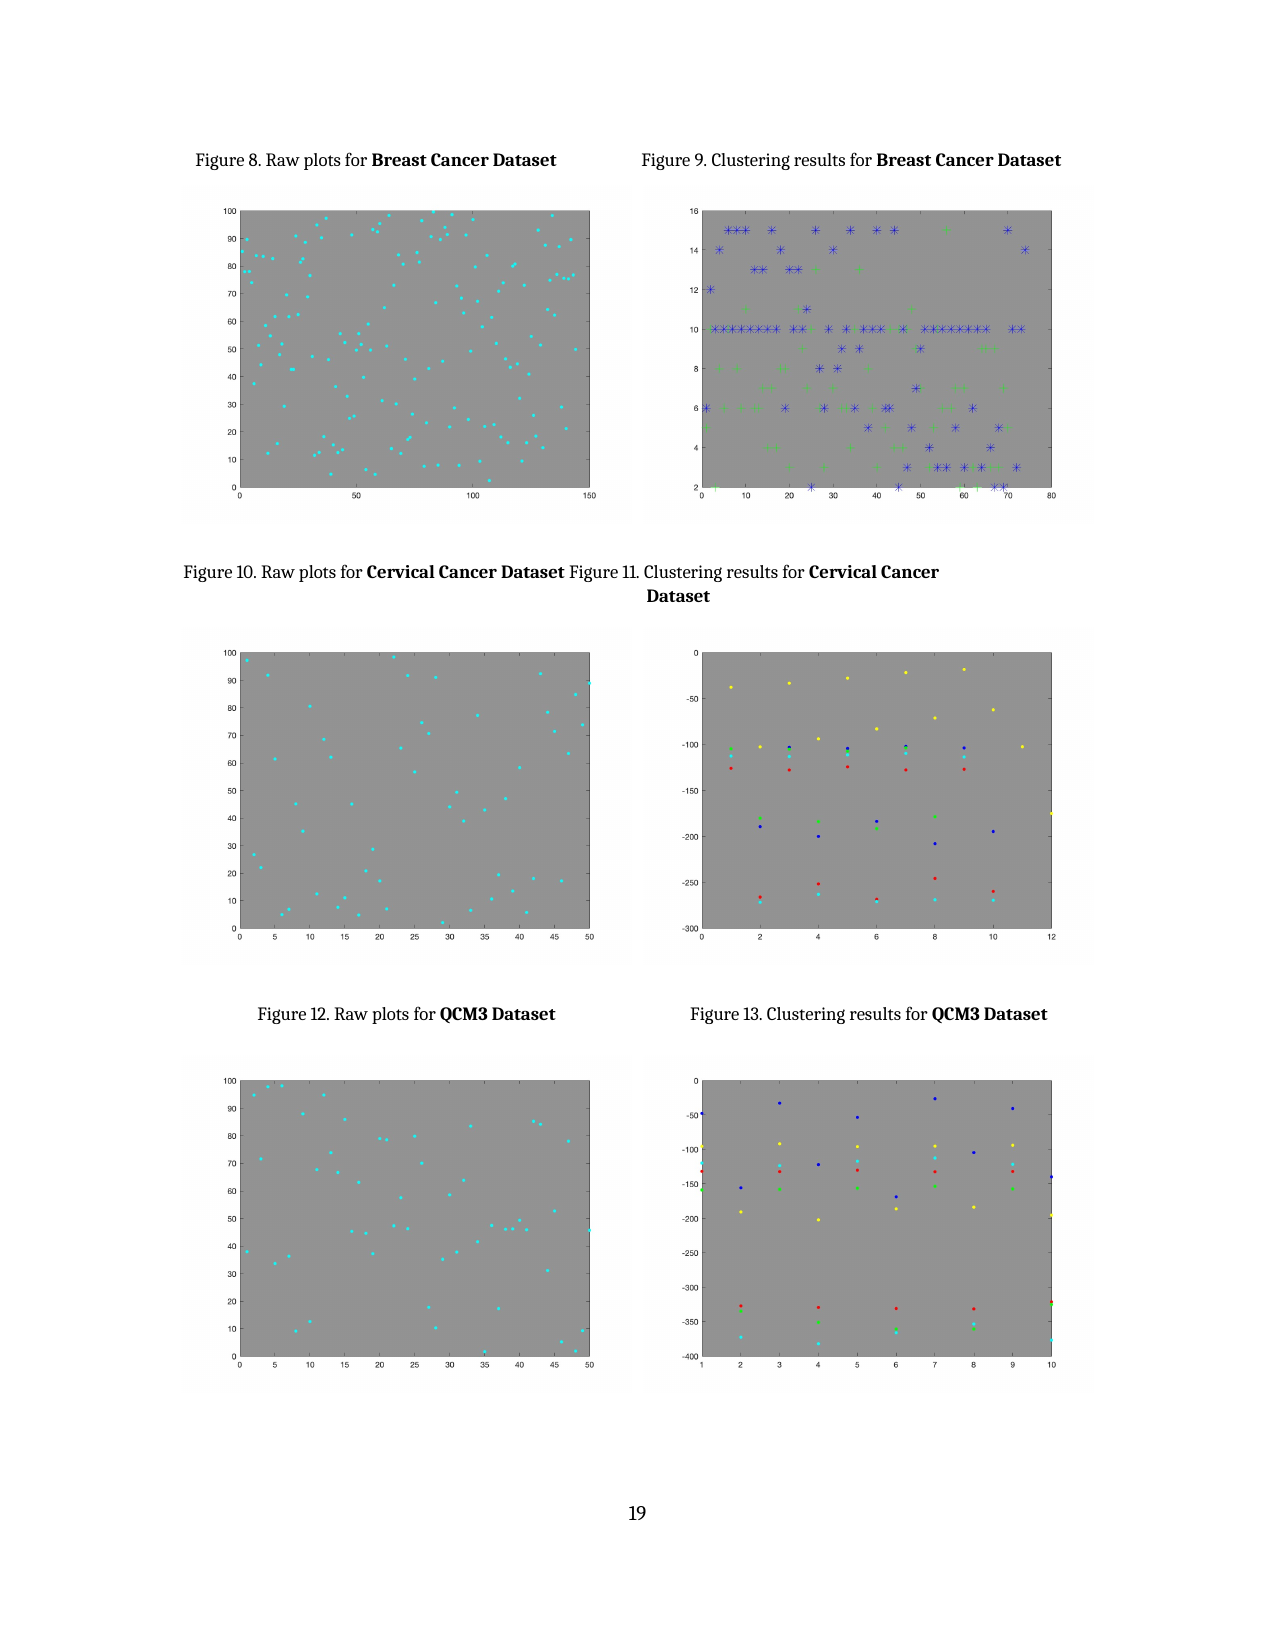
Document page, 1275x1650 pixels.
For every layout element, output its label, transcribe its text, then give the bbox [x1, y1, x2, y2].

text Dataset [137, 585, 1219, 607]
picture [643, 627, 1094, 965]
picture [643, 1055, 1094, 1393]
subtitle Figure 8. Raw plots for Breast Cancer Dataset Figure 9. Clustering results for Breast Cancer Dataset [195, 150, 1171, 172]
subtitle Figure 10. Raw plots for Cervical Cancer Dataset Figure 11. Clustering results for Cervical Cancer [183, 561, 1171, 583]
picture [643, 185, 1094, 524]
subtitle Figure 12. Raw plots for QCM3 Dataset Figure 13. Clustering results for QCM3 Dataset [131, 1004, 1144, 1025]
picture [181, 627, 632, 965]
picture [181, 185, 632, 524]
picture [181, 1055, 632, 1393]
